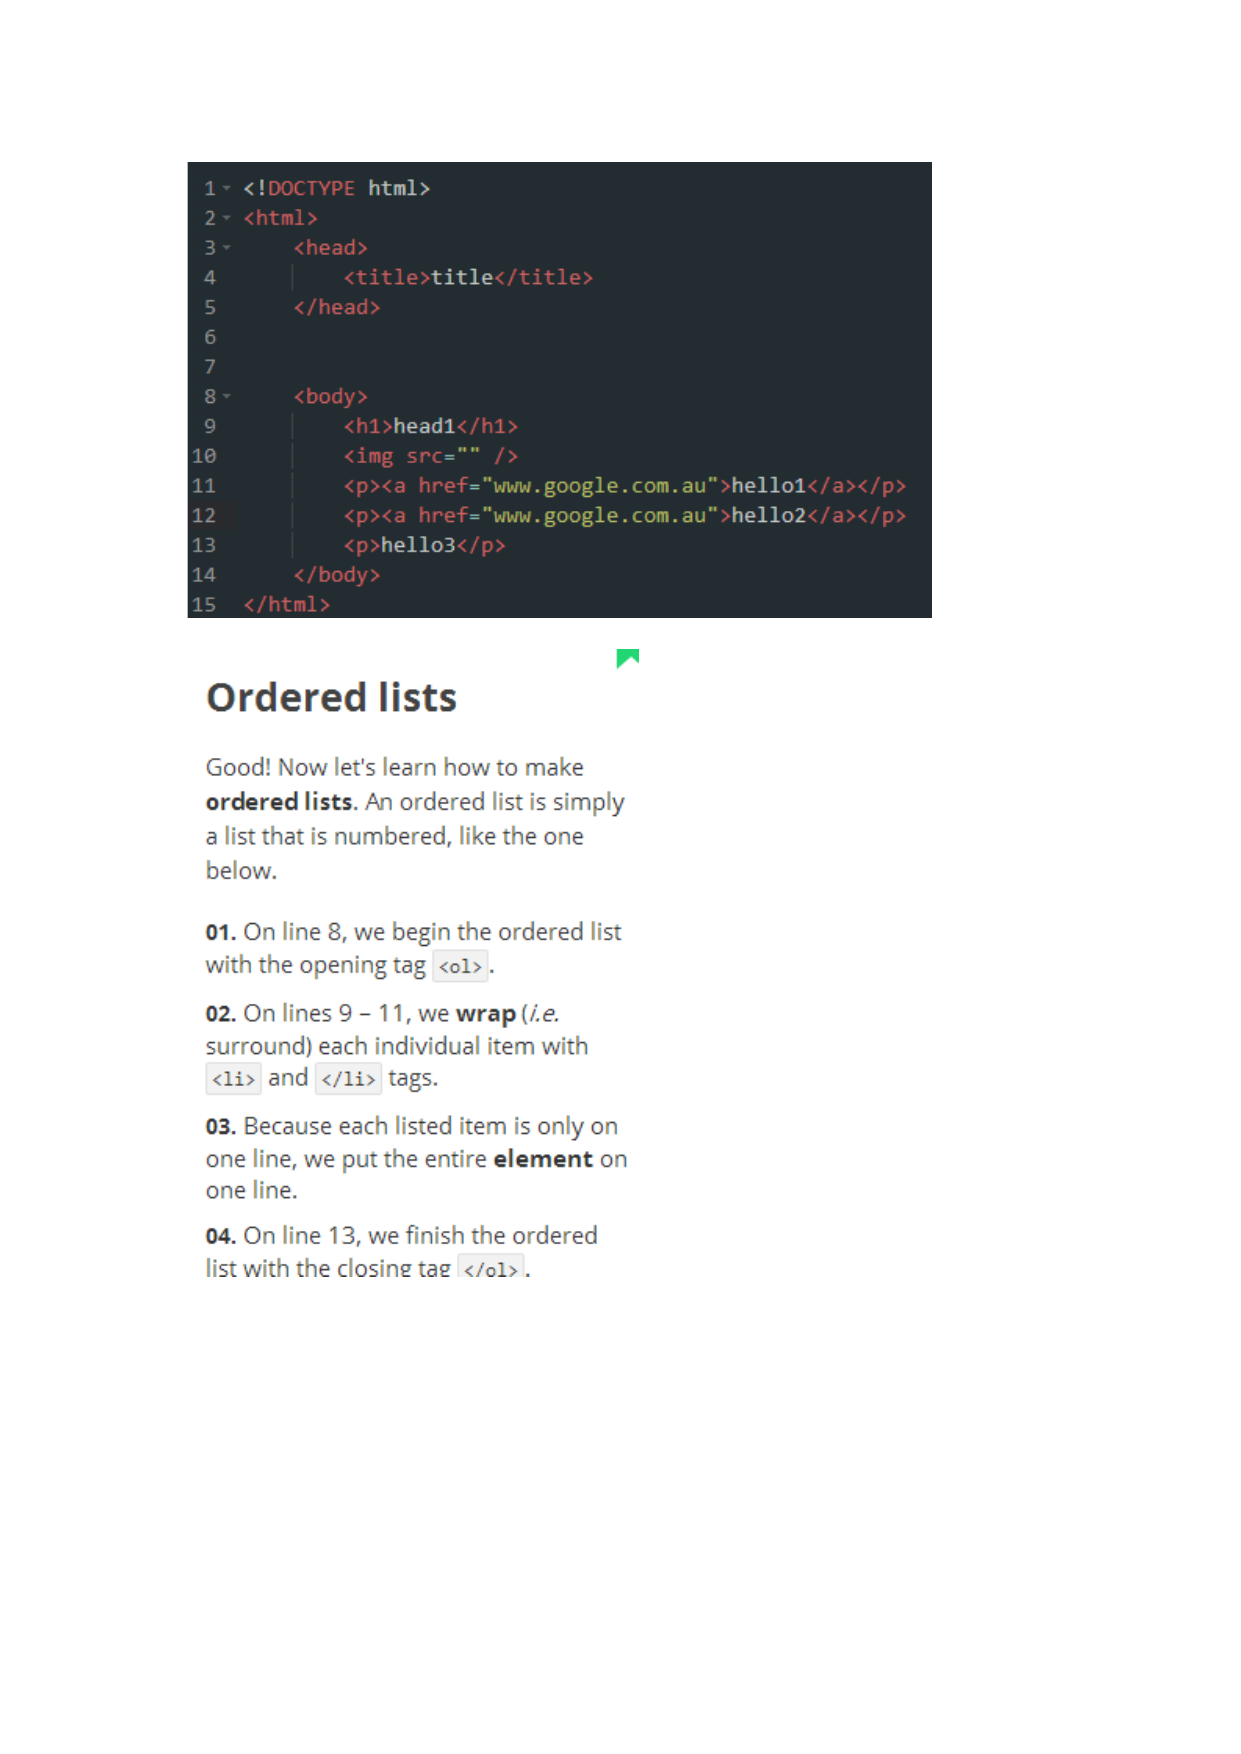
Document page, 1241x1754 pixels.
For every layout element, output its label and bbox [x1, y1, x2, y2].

picture [187, 649, 639, 1277]
picture [187, 162, 932, 618]
